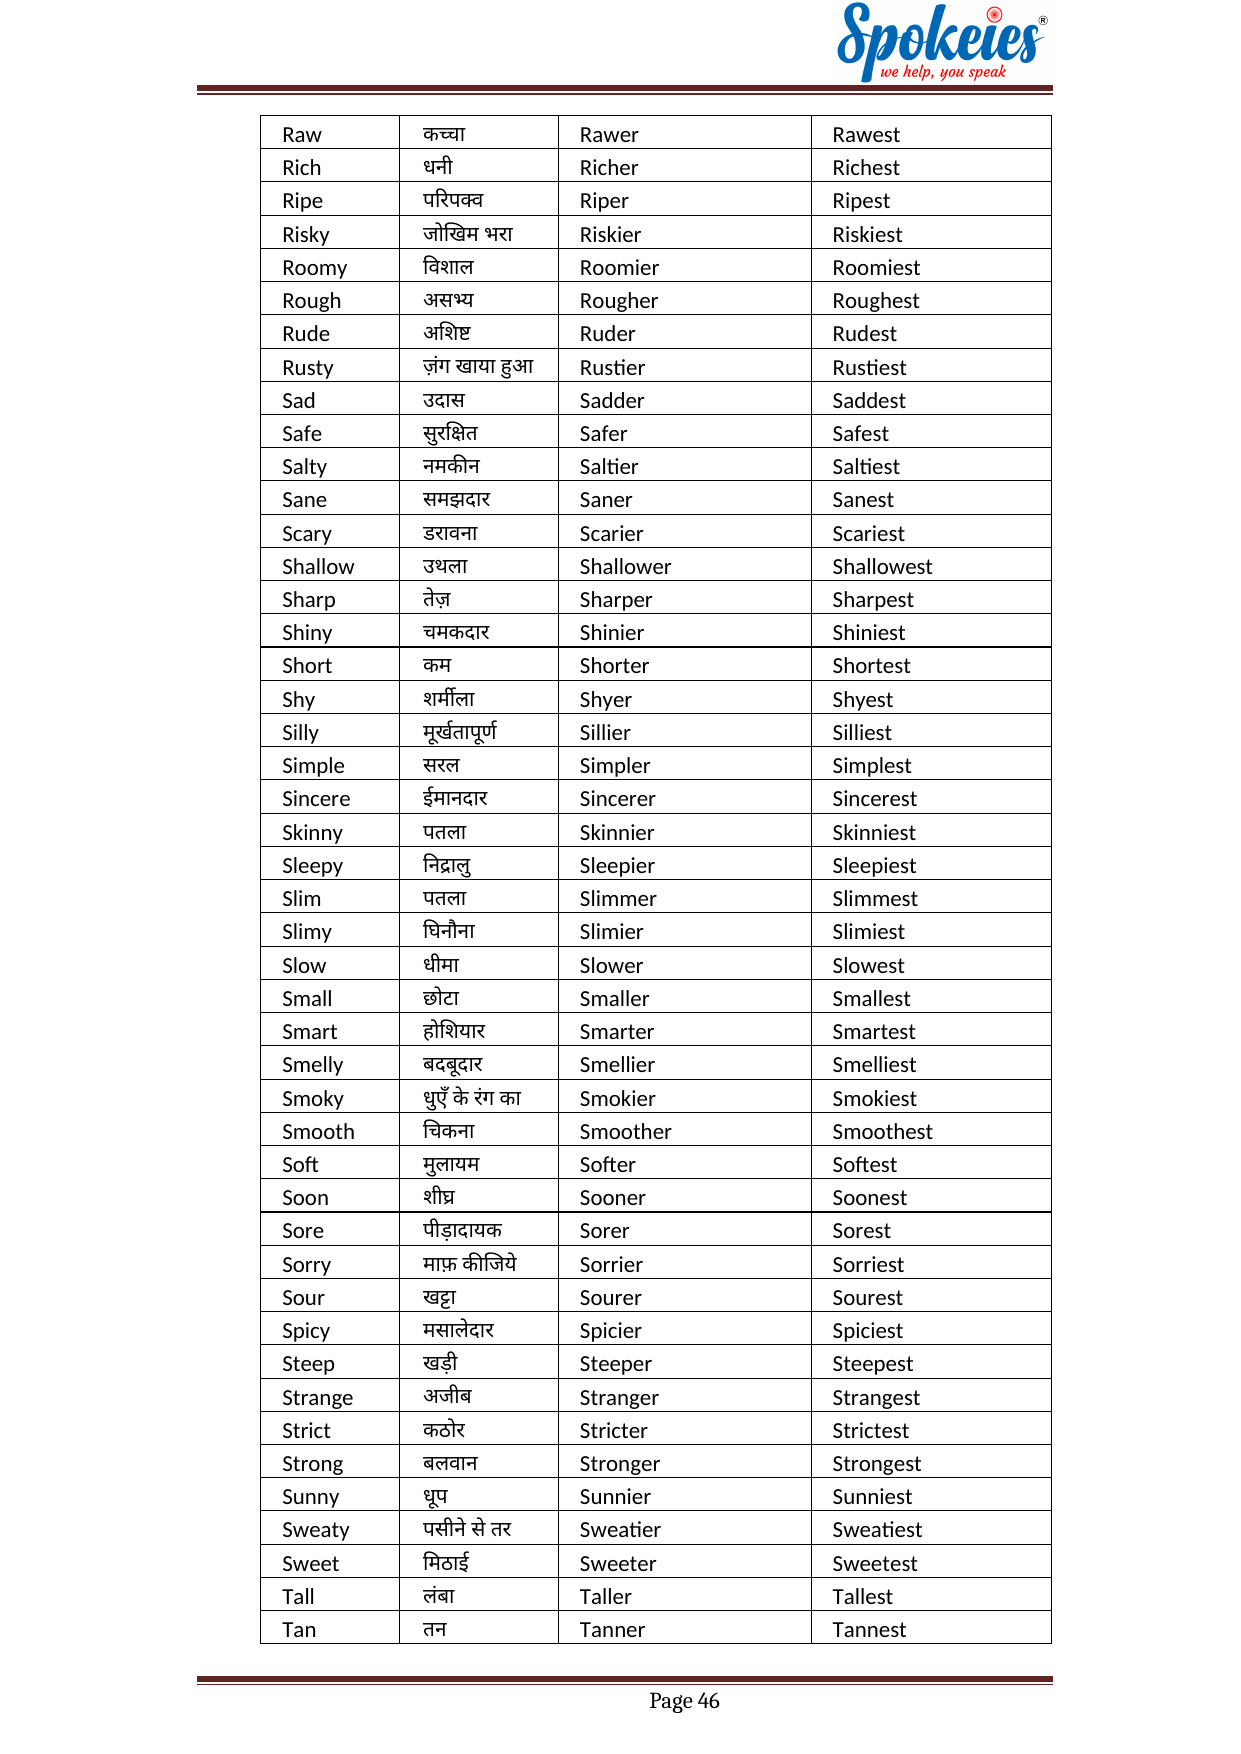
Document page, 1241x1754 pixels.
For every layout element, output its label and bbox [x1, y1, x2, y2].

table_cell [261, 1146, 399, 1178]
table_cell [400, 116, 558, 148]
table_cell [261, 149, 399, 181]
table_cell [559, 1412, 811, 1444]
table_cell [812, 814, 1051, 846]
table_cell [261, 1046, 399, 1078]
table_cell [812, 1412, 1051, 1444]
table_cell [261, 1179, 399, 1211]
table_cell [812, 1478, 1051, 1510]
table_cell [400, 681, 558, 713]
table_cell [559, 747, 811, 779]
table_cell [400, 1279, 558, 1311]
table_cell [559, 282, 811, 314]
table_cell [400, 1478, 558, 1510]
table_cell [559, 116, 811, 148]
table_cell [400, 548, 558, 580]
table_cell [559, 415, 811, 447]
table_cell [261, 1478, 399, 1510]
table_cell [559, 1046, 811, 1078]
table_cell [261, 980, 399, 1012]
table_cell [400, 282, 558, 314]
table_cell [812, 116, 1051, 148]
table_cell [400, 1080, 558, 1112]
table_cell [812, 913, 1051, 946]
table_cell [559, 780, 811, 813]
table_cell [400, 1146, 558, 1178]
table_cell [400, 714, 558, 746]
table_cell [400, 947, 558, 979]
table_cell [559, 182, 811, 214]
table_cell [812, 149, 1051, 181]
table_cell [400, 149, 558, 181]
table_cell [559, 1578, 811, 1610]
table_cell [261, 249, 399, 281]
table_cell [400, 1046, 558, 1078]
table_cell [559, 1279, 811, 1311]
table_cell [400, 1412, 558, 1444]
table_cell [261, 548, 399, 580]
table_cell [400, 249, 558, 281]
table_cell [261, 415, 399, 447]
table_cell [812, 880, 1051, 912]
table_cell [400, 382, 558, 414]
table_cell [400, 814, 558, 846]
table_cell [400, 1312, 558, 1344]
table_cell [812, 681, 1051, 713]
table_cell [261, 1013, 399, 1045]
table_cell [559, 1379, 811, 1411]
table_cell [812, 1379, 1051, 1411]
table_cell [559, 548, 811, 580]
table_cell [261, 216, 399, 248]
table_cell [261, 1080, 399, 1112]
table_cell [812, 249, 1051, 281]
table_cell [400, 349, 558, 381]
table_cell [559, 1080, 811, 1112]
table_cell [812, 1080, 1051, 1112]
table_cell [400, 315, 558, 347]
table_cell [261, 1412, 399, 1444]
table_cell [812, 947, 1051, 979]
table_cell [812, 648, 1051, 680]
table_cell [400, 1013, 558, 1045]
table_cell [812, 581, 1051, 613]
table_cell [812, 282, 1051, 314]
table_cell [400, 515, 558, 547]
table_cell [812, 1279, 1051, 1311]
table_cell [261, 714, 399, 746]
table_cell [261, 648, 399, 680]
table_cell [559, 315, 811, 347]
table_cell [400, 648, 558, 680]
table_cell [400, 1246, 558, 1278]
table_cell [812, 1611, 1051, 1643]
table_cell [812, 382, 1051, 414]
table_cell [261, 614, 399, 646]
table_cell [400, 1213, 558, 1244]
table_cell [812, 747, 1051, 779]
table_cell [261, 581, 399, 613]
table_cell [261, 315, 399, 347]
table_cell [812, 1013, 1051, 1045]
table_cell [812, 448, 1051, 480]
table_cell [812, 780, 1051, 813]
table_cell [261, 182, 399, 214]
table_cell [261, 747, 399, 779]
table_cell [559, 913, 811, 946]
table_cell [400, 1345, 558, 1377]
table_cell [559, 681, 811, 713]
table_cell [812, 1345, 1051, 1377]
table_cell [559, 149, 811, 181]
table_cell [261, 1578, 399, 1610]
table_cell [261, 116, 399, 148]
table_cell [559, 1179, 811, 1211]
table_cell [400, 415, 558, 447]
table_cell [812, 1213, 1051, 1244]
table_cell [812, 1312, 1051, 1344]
picture [833, 0, 1053, 84]
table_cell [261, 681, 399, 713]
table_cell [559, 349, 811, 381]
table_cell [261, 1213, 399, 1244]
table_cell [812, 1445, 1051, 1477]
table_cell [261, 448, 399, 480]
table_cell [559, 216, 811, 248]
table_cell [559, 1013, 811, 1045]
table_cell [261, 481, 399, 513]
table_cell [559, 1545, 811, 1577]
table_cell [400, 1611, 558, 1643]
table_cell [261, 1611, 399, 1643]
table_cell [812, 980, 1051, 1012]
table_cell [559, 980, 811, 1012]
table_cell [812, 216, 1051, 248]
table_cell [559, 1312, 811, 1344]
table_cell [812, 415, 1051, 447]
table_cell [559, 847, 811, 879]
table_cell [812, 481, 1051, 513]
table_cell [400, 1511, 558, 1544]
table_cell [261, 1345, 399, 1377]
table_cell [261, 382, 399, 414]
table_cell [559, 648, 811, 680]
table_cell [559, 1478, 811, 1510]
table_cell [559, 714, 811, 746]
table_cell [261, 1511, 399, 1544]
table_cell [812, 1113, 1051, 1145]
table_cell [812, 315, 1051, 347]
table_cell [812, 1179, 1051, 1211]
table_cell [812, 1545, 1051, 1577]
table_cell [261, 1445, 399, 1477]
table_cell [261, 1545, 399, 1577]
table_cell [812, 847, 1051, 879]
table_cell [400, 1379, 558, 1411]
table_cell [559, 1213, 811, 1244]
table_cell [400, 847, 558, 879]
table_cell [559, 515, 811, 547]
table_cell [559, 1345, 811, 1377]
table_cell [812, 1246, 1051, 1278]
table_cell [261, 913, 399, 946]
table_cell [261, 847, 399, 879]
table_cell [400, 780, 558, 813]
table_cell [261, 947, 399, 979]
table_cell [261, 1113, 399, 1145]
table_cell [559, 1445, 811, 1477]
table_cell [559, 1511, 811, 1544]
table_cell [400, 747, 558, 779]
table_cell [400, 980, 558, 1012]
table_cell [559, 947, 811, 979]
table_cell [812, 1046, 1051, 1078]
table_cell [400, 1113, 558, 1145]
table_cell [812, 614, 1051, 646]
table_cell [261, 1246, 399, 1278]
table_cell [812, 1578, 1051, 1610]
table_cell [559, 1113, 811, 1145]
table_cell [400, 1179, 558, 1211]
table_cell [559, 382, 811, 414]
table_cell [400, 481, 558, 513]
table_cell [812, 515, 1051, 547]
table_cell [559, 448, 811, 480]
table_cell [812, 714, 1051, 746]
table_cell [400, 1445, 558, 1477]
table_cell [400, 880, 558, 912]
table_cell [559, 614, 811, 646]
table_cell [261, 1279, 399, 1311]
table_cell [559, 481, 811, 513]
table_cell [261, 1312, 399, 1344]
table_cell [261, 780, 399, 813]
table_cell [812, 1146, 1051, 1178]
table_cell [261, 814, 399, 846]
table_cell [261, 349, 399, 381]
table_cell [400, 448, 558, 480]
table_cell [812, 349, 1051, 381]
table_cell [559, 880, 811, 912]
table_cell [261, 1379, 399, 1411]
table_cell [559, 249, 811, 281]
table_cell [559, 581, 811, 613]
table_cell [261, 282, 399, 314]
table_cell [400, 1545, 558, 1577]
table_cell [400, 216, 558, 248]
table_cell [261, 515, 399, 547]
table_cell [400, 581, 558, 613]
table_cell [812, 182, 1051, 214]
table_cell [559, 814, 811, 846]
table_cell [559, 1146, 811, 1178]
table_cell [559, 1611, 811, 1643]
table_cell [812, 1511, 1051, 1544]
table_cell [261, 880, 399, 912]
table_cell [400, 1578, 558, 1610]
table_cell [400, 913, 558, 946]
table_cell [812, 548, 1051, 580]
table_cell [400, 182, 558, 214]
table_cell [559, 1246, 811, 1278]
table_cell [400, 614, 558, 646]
